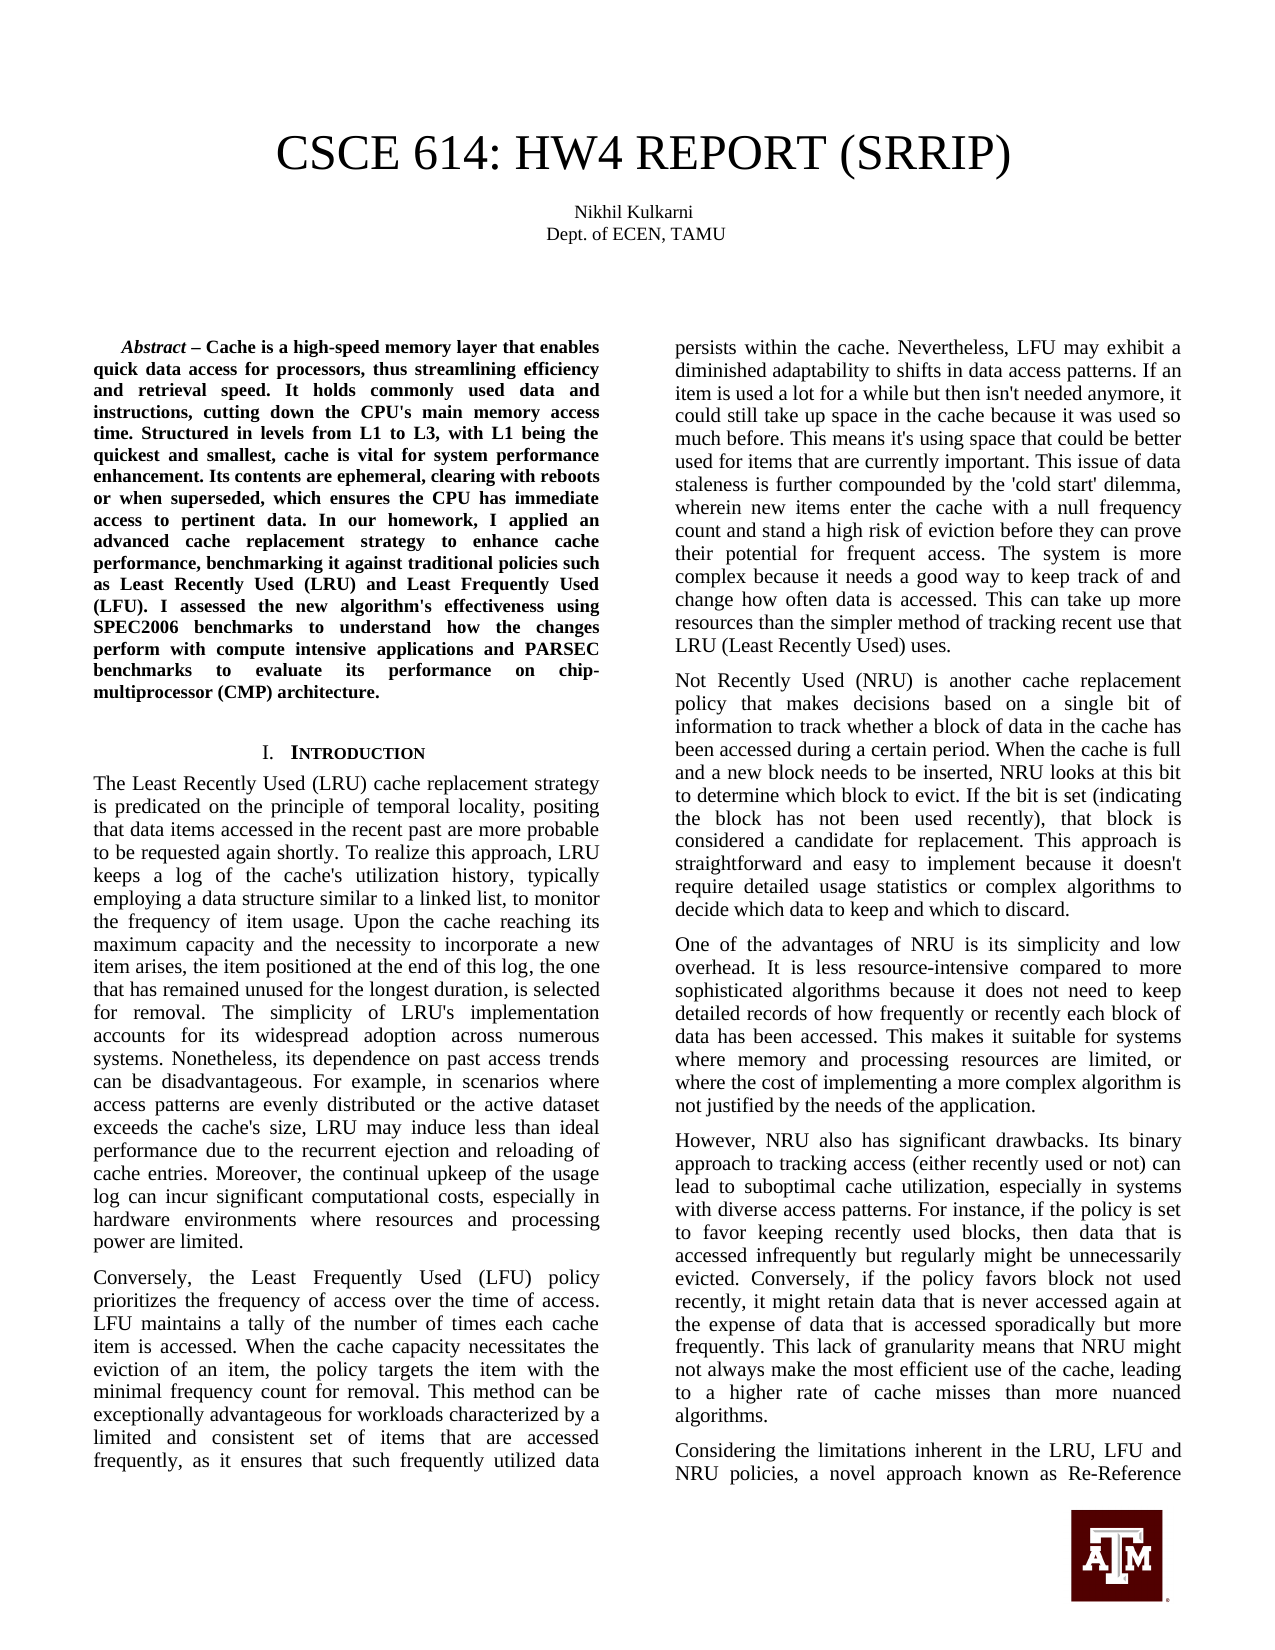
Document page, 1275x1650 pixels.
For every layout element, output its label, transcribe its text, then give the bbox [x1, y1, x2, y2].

subtitle Introduction [93, 740, 600, 764]
text The Least Recently Used (LRU) cache replacement strategy is predicated on the principle of temporal locality, positing that data items accessed in the recent past are more probable to be requested again shortly. To realize this approach, LRU keeps a log of the cache's utilization history, typically employing a data structure similar to a linked list, to monitor the frequency of item usage. Upon the cache reaching its maximum capacity and the necessity to incorporate a new item arises, the item positioned at the end of this log, the one that has remained unused for the longest duration, is selected for removal. The simplicity of LRU's implementation accounts for its widespread adoption across numerous systems. Nonetheless, its dependence on past access trends can be disadvantageous. For example, in scenarios where access patterns are evenly distributed or the active dataset exceeds the cache's size, LRU may induce less than ideal performance due to the recurrent ejection and reloading of cache entries. Moreover, the continual upkeep of the usage log can incur significant computational costs, especially in hardware environments where resources and processing power are limited. [93, 772, 600, 1253]
text However, NRU also has significant drawbacks. Its binary approach to tracking access (either recently used or not) can lead to suboptimal cache utilization, especially in systems with diverse access patterns. For instance, if the policy is set to favor keeping recently used blocks, then data that is accessed infrequently but regularly might be unnecessarily evicted. Conversely, if the policy favors block not used recently, it might retain data that is never accessed again at the expense of data that is accessed sporadically but more frequently. This lack of granularity means that NRU might not always make the most efficient use of the cache, leading to a higher rate of cache misses than more nuanced algorithms. [675, 1129, 1182, 1427]
text Abstract – Cache is a high-speed memory layer that enables quick data access for processors, thus streamlining efficiency and retrieval speed. It holds commonly used data and instructions, cutting down the CPU's main memory access time. Structured in levels from L1 to L3, with L1 being the quickest and smallest, cache is vital for system performance enhancement. Its contents are ephemeral, clearing with reboots or when superseded, which ensures the CPU has immediate access to pertinent data. In our homework, I applied an advanced cache replacement strategy to enhance cache performance, benchmarking it against traditional policies such as Least Recently Used (LRU) and Least Frequently Used (LFU). I assessed the new algorithm's effectiveness using SPEC2006 benchmarks to understand how the changes perform with compute intensive applications and PARSEC benchmarks to evaluate its performance on chip-multiprocessor (CMP) architecture. [93, 336, 600, 702]
text One of the advantages of NRU is its simplicity and low overhead. It is less resource-intensive compared to more sophisticated algorithms because it does not need to keep detailed records of how frequently or recently each block of data has been accessed. This makes it suitable for systems where memory and processing resources are limited, or where the cost of implementing a more complex algorithm is not justified by the needs of the application. [675, 934, 1182, 1117]
picture [1063, 1506, 1174, 1604]
text Not Recently Used (NRU) is another cache replacement policy that makes decisions based on a single bit of information to track whether a block of data in the cache has been accessed during a certain period. When the cache is full and a new block needs to be inserted, NRU looks at this bit to determine which block to evict. If the bit is set (indicating the block has not been used recently), that block is considered a candidate for replacement. This approach is straightforward and easy to implement because it doesn't require detailed usage statistics or complex algorithms to decide which data to keep and which to discard. [675, 669, 1182, 921]
text Nikhil Kulkarni Dept. of ECEN, TAMU [411, 201, 861, 244]
text Conversely, the Least Frequently Used (LFU) policy prioritizes the frequency of access over the time of access. LFU maintains a tally of the number of times each cache item is accessed. When the cache capacity necessitates the eviction of an item, the policy targets the item with the minimal frequency count for removal. This method can be exceptionally advantageous for workloads characterized by a limited and consistent set of items that are accessed frequently, as it ensures that such frequently utilized data persists within the cache. Nevertheless, LFU may exhibit a diminished adaptability to shifts in data access patterns. If an item is used a lot for a while but then isn't needed anymore, it could still take up space in the cache because it was used so much before. This means it's using space that could be better used for items that are currently important. This issue of data staleness is further compounded by the 'cold start' dilemma, wherein new items enter the cache with a null frequency count and stand a high risk of eviction before they can prove their potential for frequent access. The system is more complex because it needs a good way to keep track of and change how often data is accessed. This can take up more resources than the simpler method of tracking recent use that LRU (Least Recently Used) uses. [675, 336, 1182, 657]
text Conversely, the Least Frequently Used (LFU) policy prioritizes the frequency of access over the time of access. LFU maintains a tally of the number of times each cache item is accessed. When the cache capacity necessitates the eviction of an item, the policy targets the item with the minimal frequency count for removal. This method can be exceptionally advantageous for workloads characterized by a limited and consistent set of items that are accessed frequently, as it ensures that such frequently utilized data persists within the cache. Nevertheless, LFU may exhibit a diminished adaptability to shifts in data access patterns. If an item is used a lot for a while but then isn't needed anymore, it could still take up space in the cache because it was used so much before. This means it's using space that could be better used for items that are currently important. This issue of data staleness is further compounded by the 'cold start' dilemma, wherein new items enter the cache with a null frequency count and stand a high risk of eviction before they can prove their potential for frequent access. The system is more complex because it needs a good way to keep track of and change how often data is accessed. This can take up more resources than the simpler method of tracking recent use that LRU (Least Recently Used) uses. [93, 1266, 600, 1472]
title CSCE 614: HW4 REPORT (SRRIP) [93, 123, 1182, 180]
